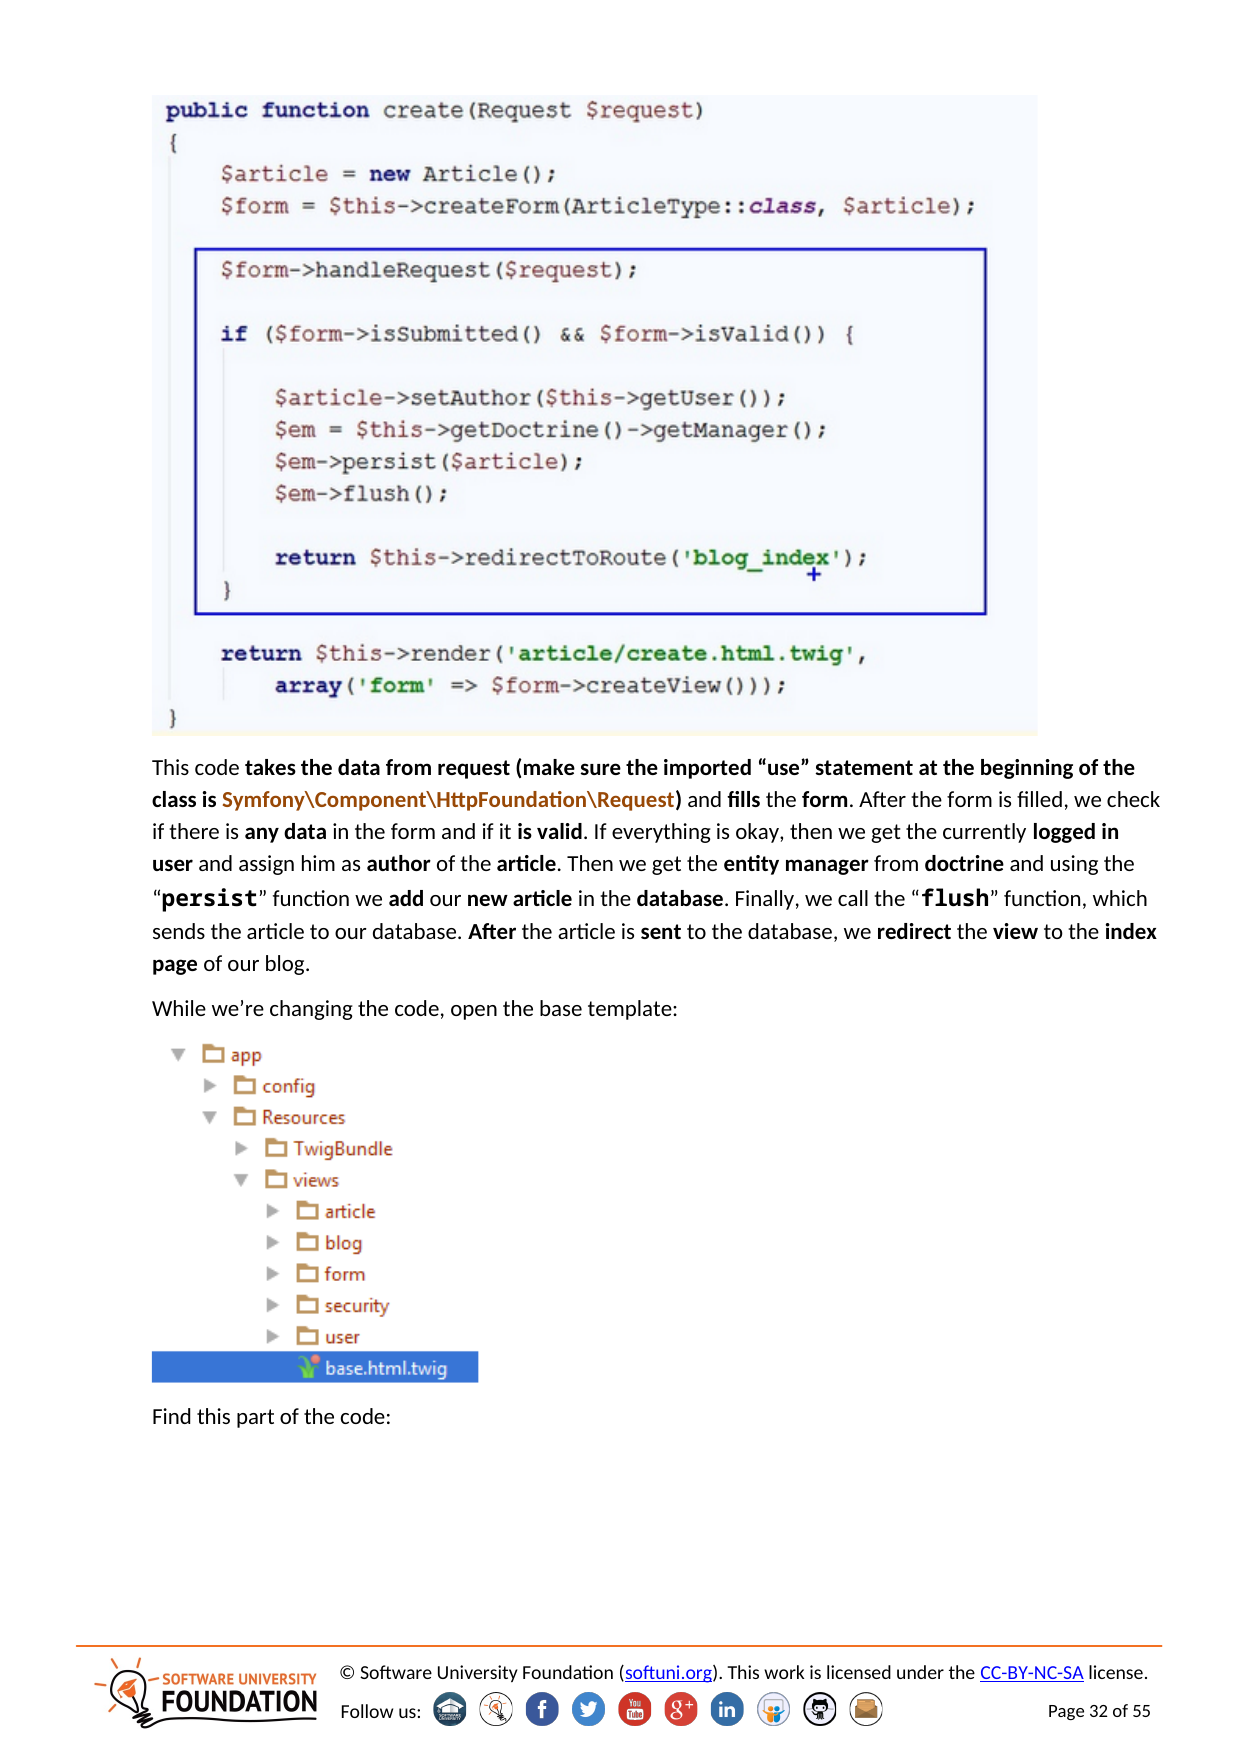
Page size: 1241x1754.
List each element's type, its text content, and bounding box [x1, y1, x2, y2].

picture [710, 1692, 744, 1726]
picture [151, 1038, 479, 1386]
picture [572, 1692, 605, 1726]
text Find this part of the code: [152, 1402, 1163, 1431]
picture [93, 1656, 317, 1729]
picture [151, 95, 1038, 736]
text While we’re changing the code, open the base template: [152, 994, 1163, 1022]
picture [757, 1692, 790, 1726]
picture [849, 1692, 883, 1726]
picture [433, 1692, 467, 1726]
picture [479, 1692, 513, 1726]
text This code takes the data from request (make sure the imported “use” statement at the beginning of the class is Symfony\Component\HttpFoundation\Request) and fills the form. After the form is filled, we check if there is any data in the form and if it is valid. If everything is okay, then we get the currently logged in user and assign him as author of the article. Then we get the entity manager from doctrine and using the “persist” function we add our new article in the database. Finally, we call the “flush” function, which sends the article to our database. After the article is sent to the database, we redirect the view to the index page of our blog. [152, 753, 1163, 978]
picture [664, 1692, 698, 1726]
picture [525, 1692, 559, 1726]
picture [803, 1692, 837, 1726]
picture [618, 1692, 652, 1726]
